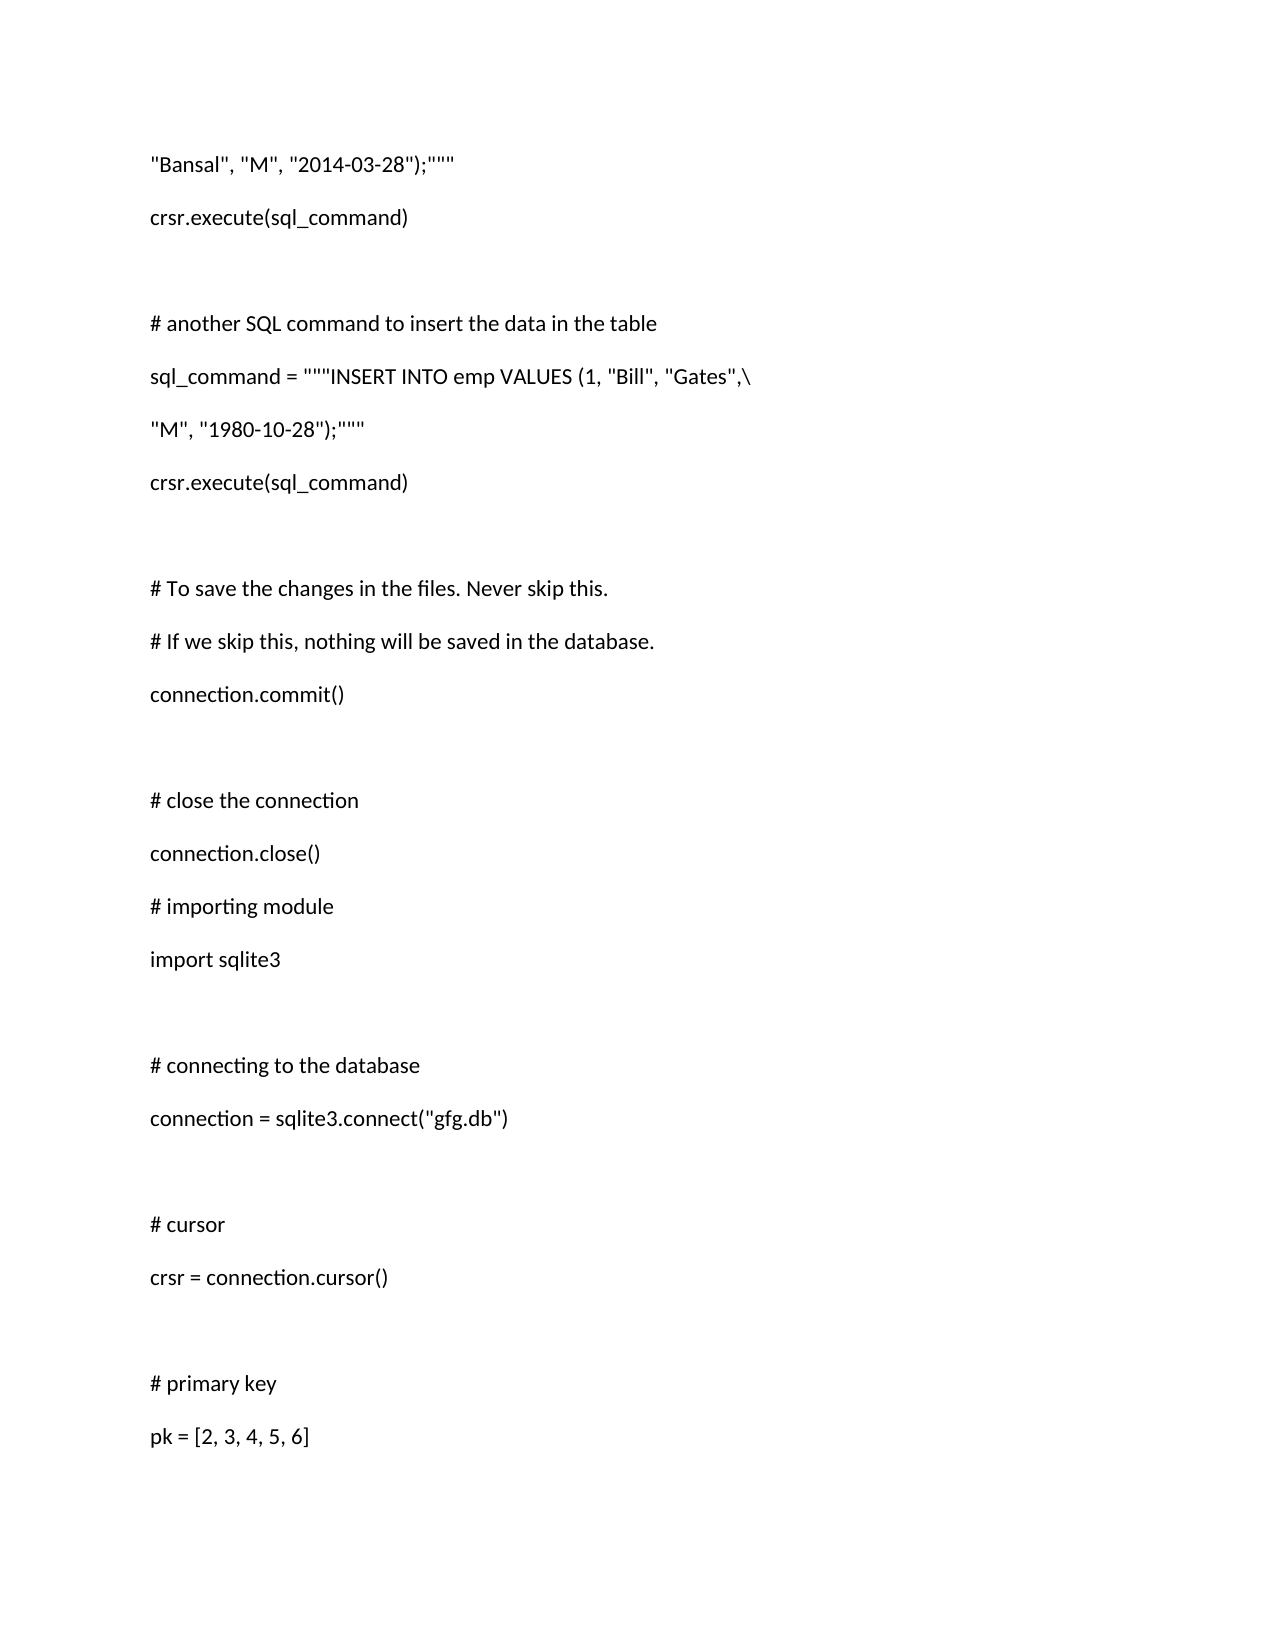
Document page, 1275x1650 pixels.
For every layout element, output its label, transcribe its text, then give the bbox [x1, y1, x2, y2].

text # importing module [150, 892, 1125, 920]
text import sqlite3 [150, 945, 1125, 973]
text # cursor [150, 1210, 1125, 1238]
text # To save the changes in the files. Never skip this. [150, 574, 1125, 602]
text # close the connection [150, 786, 1125, 814]
text connection.commit() [150, 680, 1125, 708]
text crsr.execute(sql_command) [150, 468, 1125, 496]
text # another SQL command to insert the data in the table [150, 309, 1125, 337]
text connection = sqlite3.connect("gfg.db") [150, 1104, 1125, 1132]
text crsr = connection.cursor() [150, 1263, 1125, 1291]
text # primary key [150, 1369, 1125, 1397]
text sql_command = """INSERT INTO emp VALUES (1, "Bill", "Gates",\ [150, 362, 1125, 390]
text connection.close() [150, 839, 1125, 867]
text crsr.execute(sql_command) [150, 203, 1125, 231]
text "Bansal", "M", "2014-03-28");""" [150, 150, 1125, 178]
text "M", "1980-10-28");""" [150, 415, 1125, 443]
text # If we skip this, nothing will be saved in the database. [150, 627, 1125, 655]
text # connecting to the database [150, 1051, 1125, 1079]
text pk = [2, 3, 4, 5, 6] [150, 1422, 1125, 1451]
